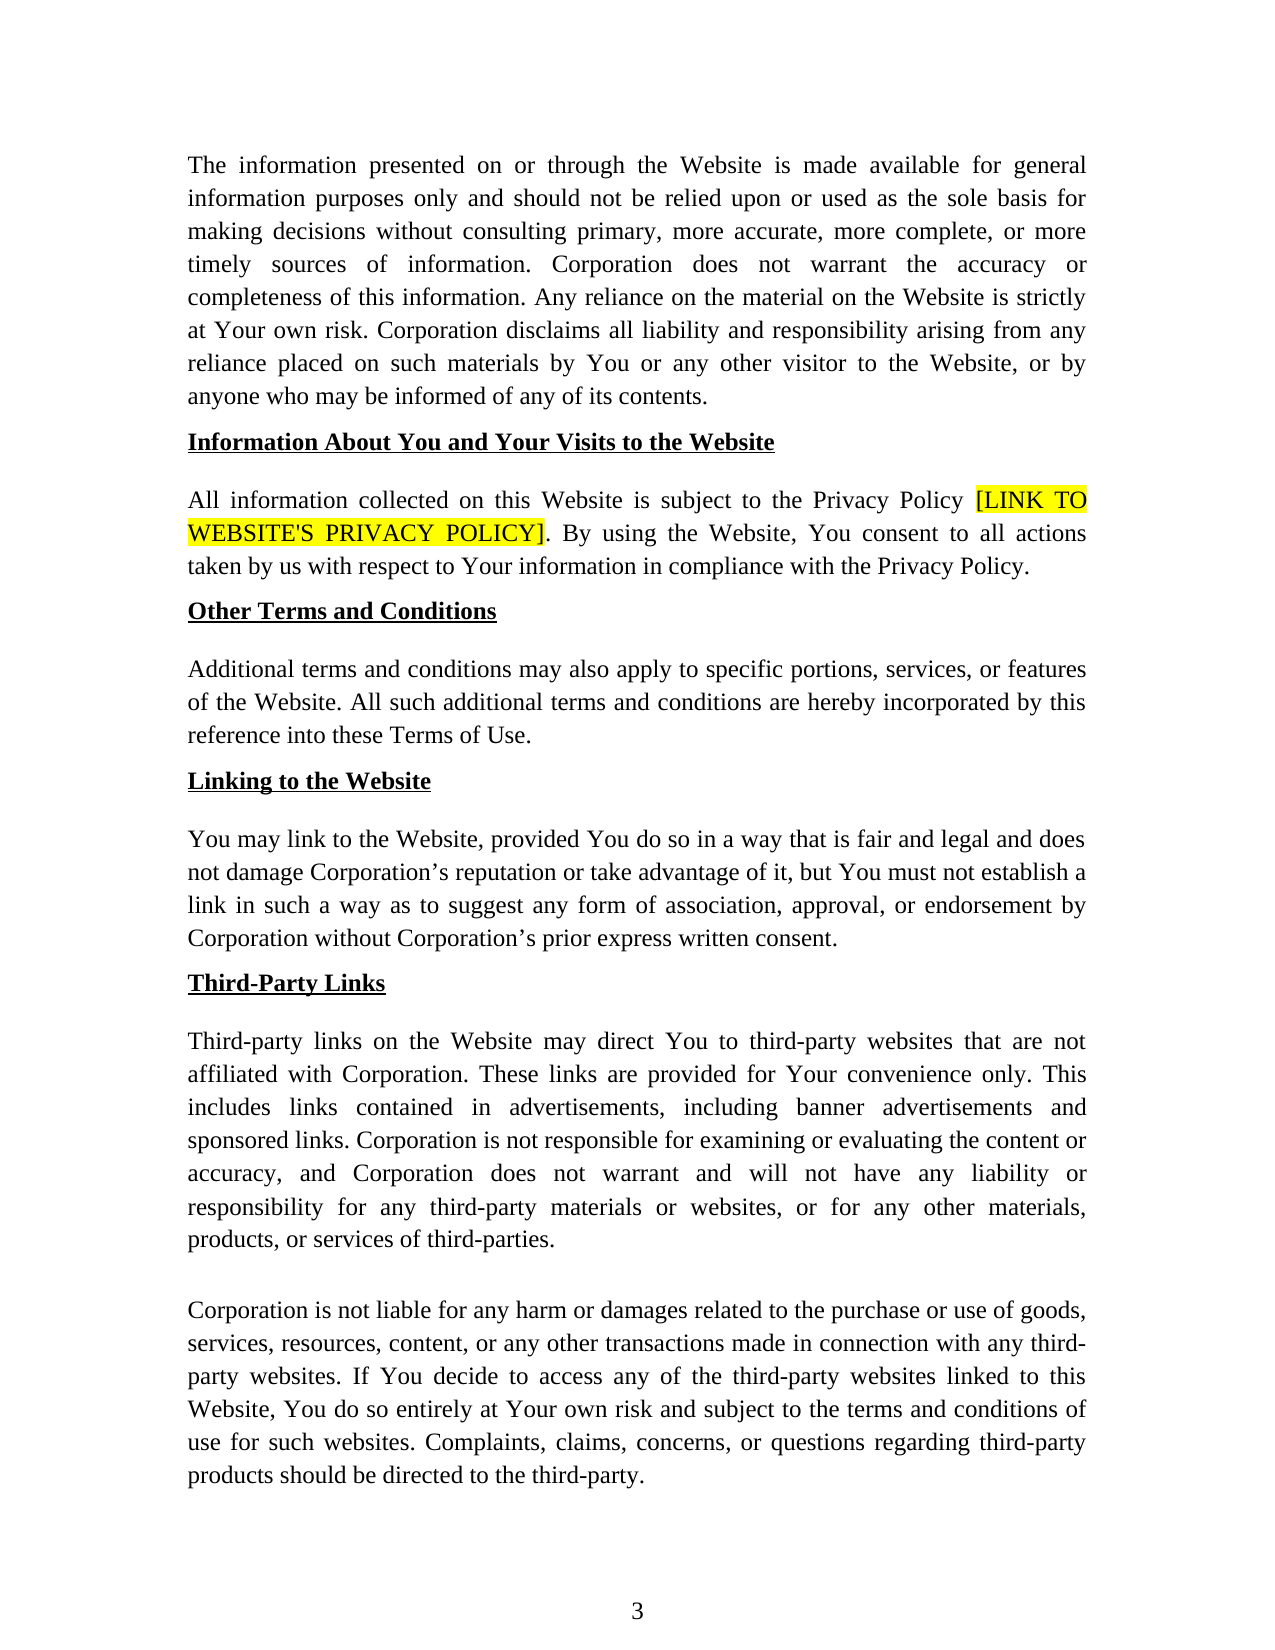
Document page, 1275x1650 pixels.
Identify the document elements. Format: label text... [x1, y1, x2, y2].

title Information About You and Your Visits to the Website [187, 427, 1087, 455]
text You may link to the Website, provided You do so in a way that is fair and legal and does not damage Corporation’s reputation or take advantage of it, but You must not establish a link in such a way as to suggest any form of association, approval, or endorsement by Corporation without Corporation’s prior express written consent. [187, 824, 1087, 952]
text Third-party links on the Website may direct You to third-party websites that are not affiliated with Corporation. These links are provided for Your convenience only. This includes links contained in advertisements, including banner advertisements and sponsored links. Corporation is not responsible for examining or evaluating the content or accuracy, and Corporation does not warrant and will not have any liability or responsibility for any third-party materials or websites, or for any other materials, products, or services of third-parties. [187, 1026, 1087, 1253]
text All information collected on this Website is subject to the Privacy Policy [LINK TO WEBSITE'S PRIVACY POLICY]. By using the Website, You consent to all actions taken by us with respect to Your information in compliance with the Privacy Policy. [187, 485, 1087, 579]
title Third-Party Links [187, 968, 1087, 997]
text Additional terms and conditions may also apply to specific portions, services, or features of the Website. All such additional terms and conditions are hereby incorporated by this reference into these Terms of Use. [187, 654, 1087, 749]
title Linking to the Website [187, 766, 1087, 794]
title Other Terms and Conditions [187, 596, 1087, 625]
text The information presented on or through the Website is made available for general information purposes only and should not be relied upon or used as the sole basis for making decisions without consulting primary, more accurate, more complete, or more timely sources of information. Corporation does not warrant the accuracy or completeness of this information. Any reliance on the material on the Website is strictly at Your own risk. Corporation disclaims all liability and responsibility arising from any reliance placed on such materials by You or any other visitor to the Website, or by anyone who may be informed of any of its contents. [187, 150, 1087, 410]
text Corporation is not liable for any harm or damages related to the purchase or use of goods, services, resources, content, or any other transactions made in connection with any third-party websites. If You decide to access any of the third-party websites linked to this Website, You do so entirely at Your own risk and subject to the terms and conditions of use for such websites. Complaints, claims, concerns, or questions regarding third-party products should be directed to the third-party. [187, 1295, 1087, 1489]
